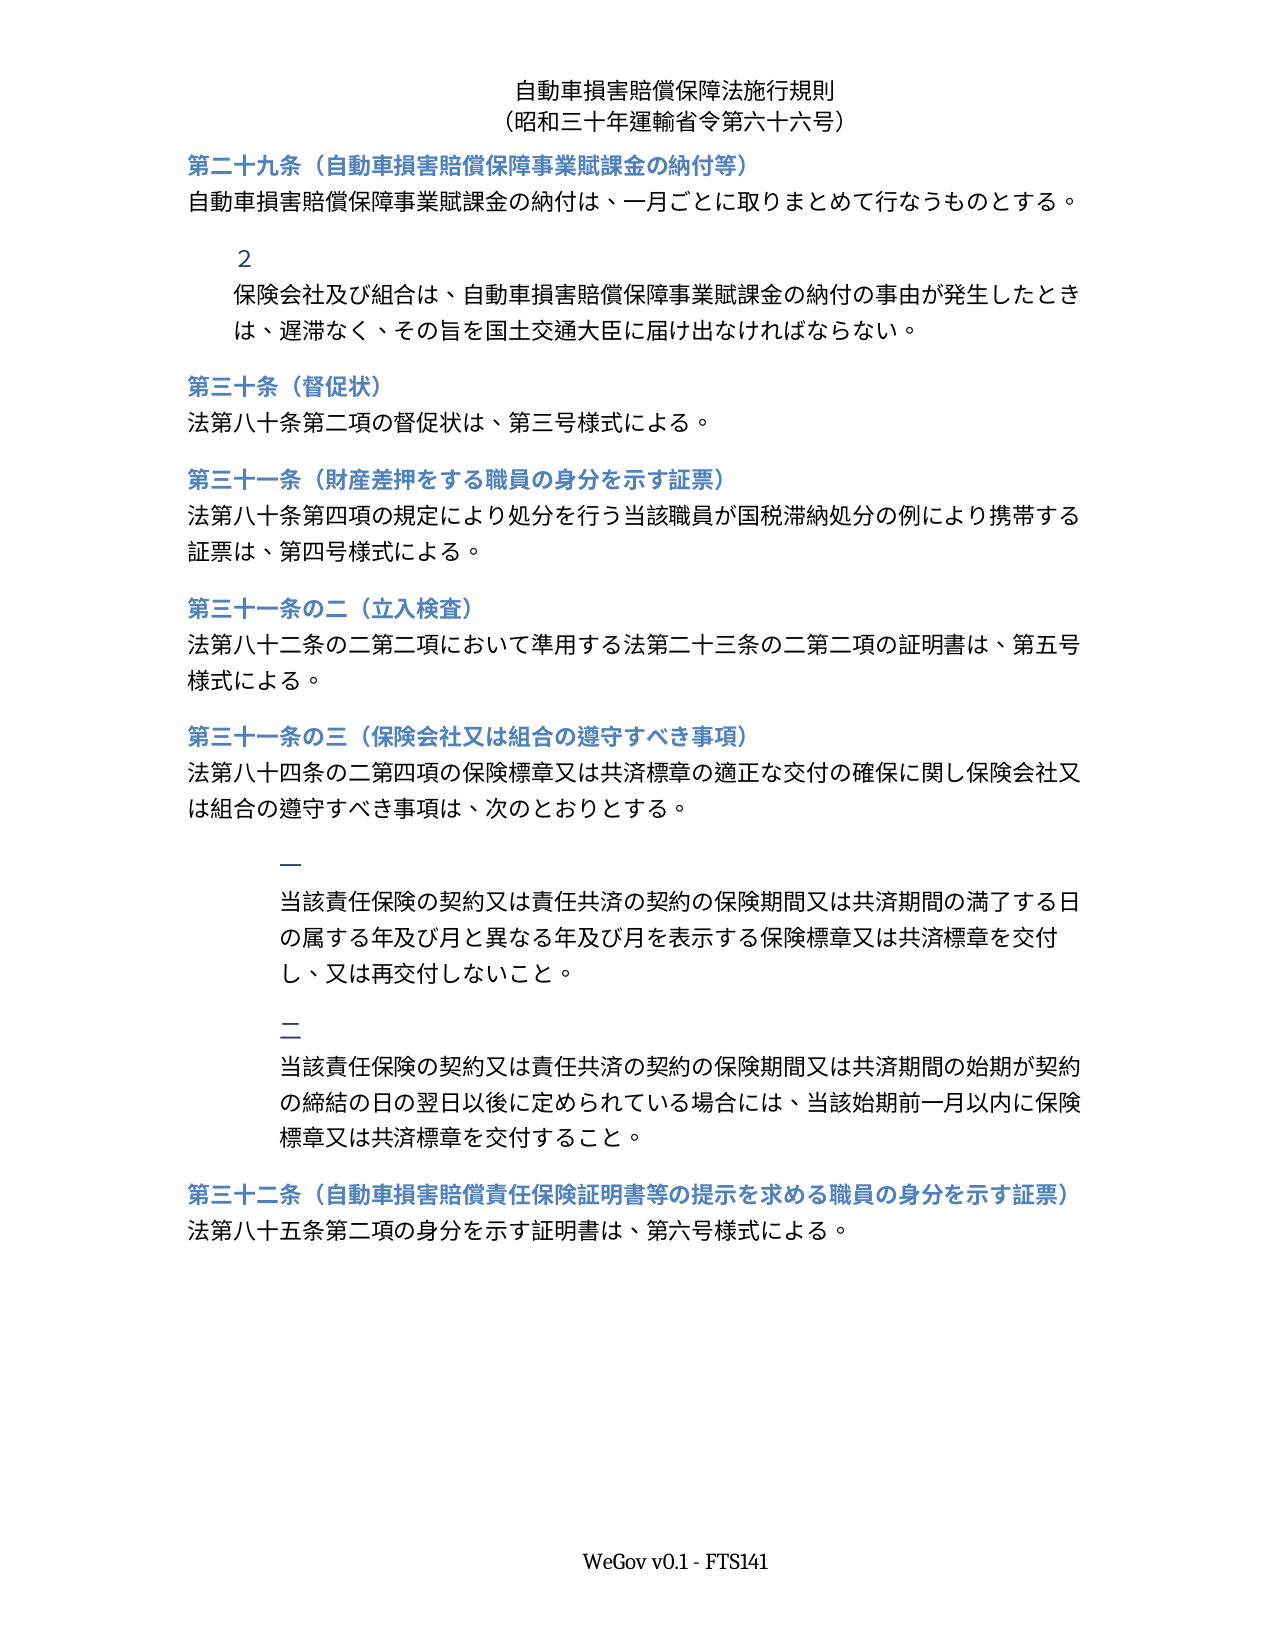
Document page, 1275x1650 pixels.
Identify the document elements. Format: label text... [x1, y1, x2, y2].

text 法第八十条第二項の督促状は、第三号様式による。 [187, 407, 1087, 438]
text 法第八十二条の二第二項において準用する法第二十三条の二第二項の証明書は、第五号様式による。 [187, 629, 1087, 696]
subtitle 第三十一条の二（立入検査） [187, 593, 1087, 624]
subtitle 二 [279, 1014, 1087, 1046]
text 当該責任保険の契約又は責任共済の契約の保険期間又は共済期間の満了する日の属する年及び月と異なる年及び月を表示する保険標章又は共済標章を交付し、又は再交付しないこと。 [279, 886, 1087, 989]
subtitle 第三十条（督促状） [187, 371, 1087, 403]
subtitle 第二十九条（自動車損害賠償保障事業賦課金の納付等） [187, 150, 1087, 181]
text 自動車損害賠償保障事業賦課金の納付は、一月ごとに取りまとめて行なうものとする。 [187, 186, 1087, 217]
text 法第八十五条第二項の身分を示す証明書は、第六号様式による。 [187, 1215, 1087, 1246]
subtitle 第三十二条（自動車損害賠償責任保険証明書等の提示を求める職員の身分を示す証票） [187, 1179, 1087, 1210]
subtitle ２ [233, 243, 1087, 274]
subtitle 第三十一条（財産差押をする職員の身分を示す証票） [187, 464, 1087, 495]
text 当該責任保険の契約又は責任共済の契約の保険期間又は共済期間の始期が契約の締結の日の翌日以後に定められている場合には、当該始期前一月以内に保険標章又は共済標章を交付すること。 [279, 1051, 1087, 1154]
text 保険会社及び組合は、自動車損害賠償保障事業賦課金の納付の事由が発生したときは、遅滞なく、その旨を国土交通大臣に届け出なければならない。 [233, 279, 1087, 346]
text 法第八十四条の二第四項の保険標章又は共済標章の適正な交付の確保に関し保険会社又は組合の遵守すべき事項は、次のとおりとする。 [187, 757, 1087, 824]
subtitle 第三十一条の三（保険会社又は組合の遵守すべき事項） [187, 721, 1087, 753]
text 法第八十条第四項の規定により処分を行う当該職員が国税滞納処分の例により携帯する証票は、第四号様式による。 [187, 500, 1087, 567]
subtitle 一 [279, 850, 1087, 881]
